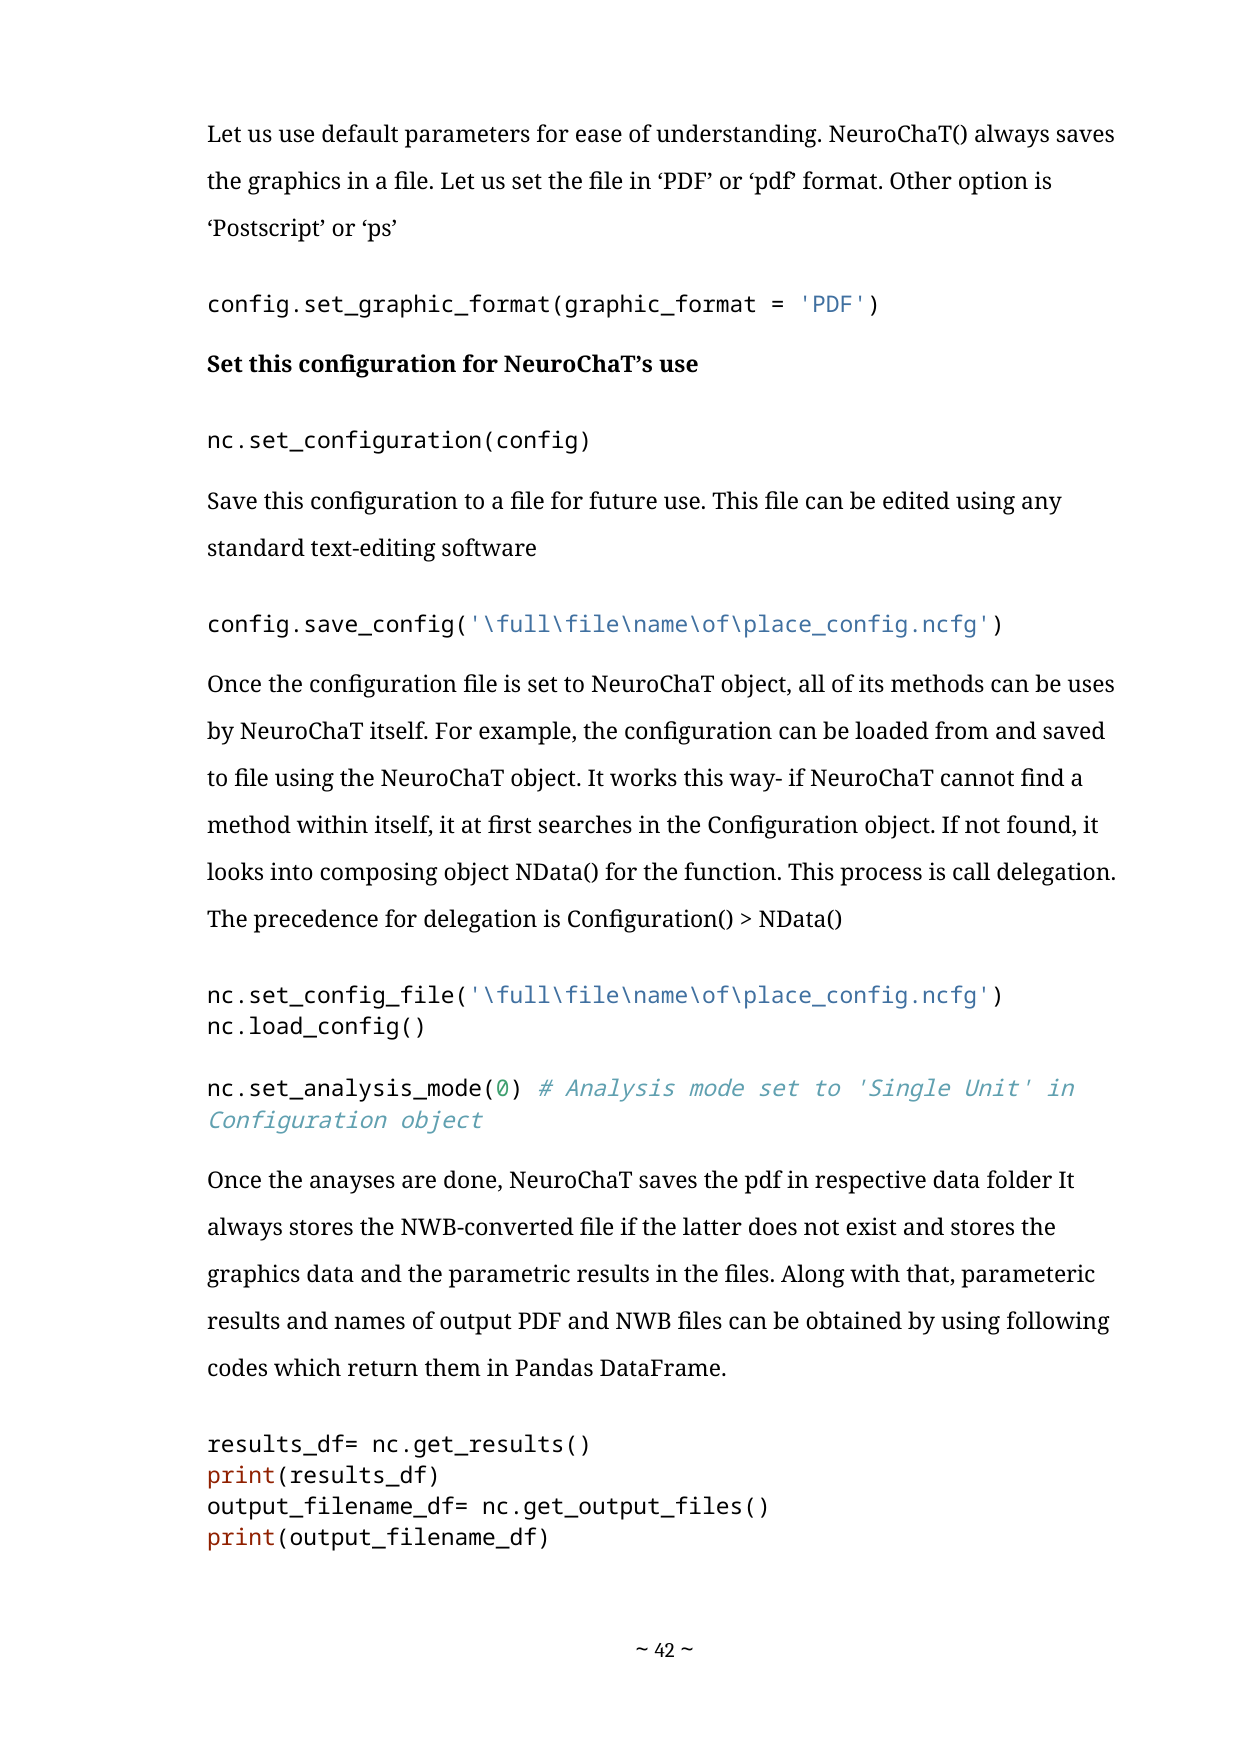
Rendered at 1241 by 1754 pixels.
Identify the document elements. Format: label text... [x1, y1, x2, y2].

text Let us use default parameters for ease of understanding. NeuroChaT() always saves the graphics in a file. Let us set the file in ‘PDF’ or ‘pdf’ format. Other option is ‘Postscript’ or ‘ps’ [207, 118, 1122, 243]
text Save this configuration to a file for future use. This file can be edited using any standard text-editing software [207, 485, 1122, 563]
text Once the anayses are done, NeuroChaT saves the pdf in respective data folder It always stores the NWB-converted file if the latter does not exist and stores the graphics data and the parametric results in the files. Along with that, parameteric results and names of output PDF and NWB files can be obtained by using following codes which return them in Pandas DataFrame. [207, 1164, 1122, 1383]
text config.set_graphic_format(graphic_format = 'PDF') [207, 288, 1122, 319]
text config.save_config('\full\file\name\of\place_config.ncfg') [207, 608, 1122, 639]
text Once the configuration file is set to NeuroChaT object, all of its methods can be uses by NeuroChaT itself. For example, the configuration can be loaded from and saved to file using the NeuroChaT object. It works this way- if NeuroChaT cannot find a method within itself, it at first searches in the Configuration object. If not found, it looks into composing object NData() for the function. This process is call delegation. The precedence for delegation is Configuration() > NData() [207, 668, 1122, 934]
text results_df= nc.get_results() print(results_df) output_filename_df= nc.get_output_files() print(output_filename_df) [207, 1427, 1122, 1552]
text nc.set_configuration(config) [207, 424, 1122, 456]
text Set this configuration for NeuroChaT’s use [207, 348, 1122, 379]
text nc.set_config_file('\full\file\name\of\place_config.ncfg') nc.load_config() nc.set_analysis_mode(0) # Analysis mode set to 'Single Unit' in Configuration object [207, 978, 1122, 1135]
